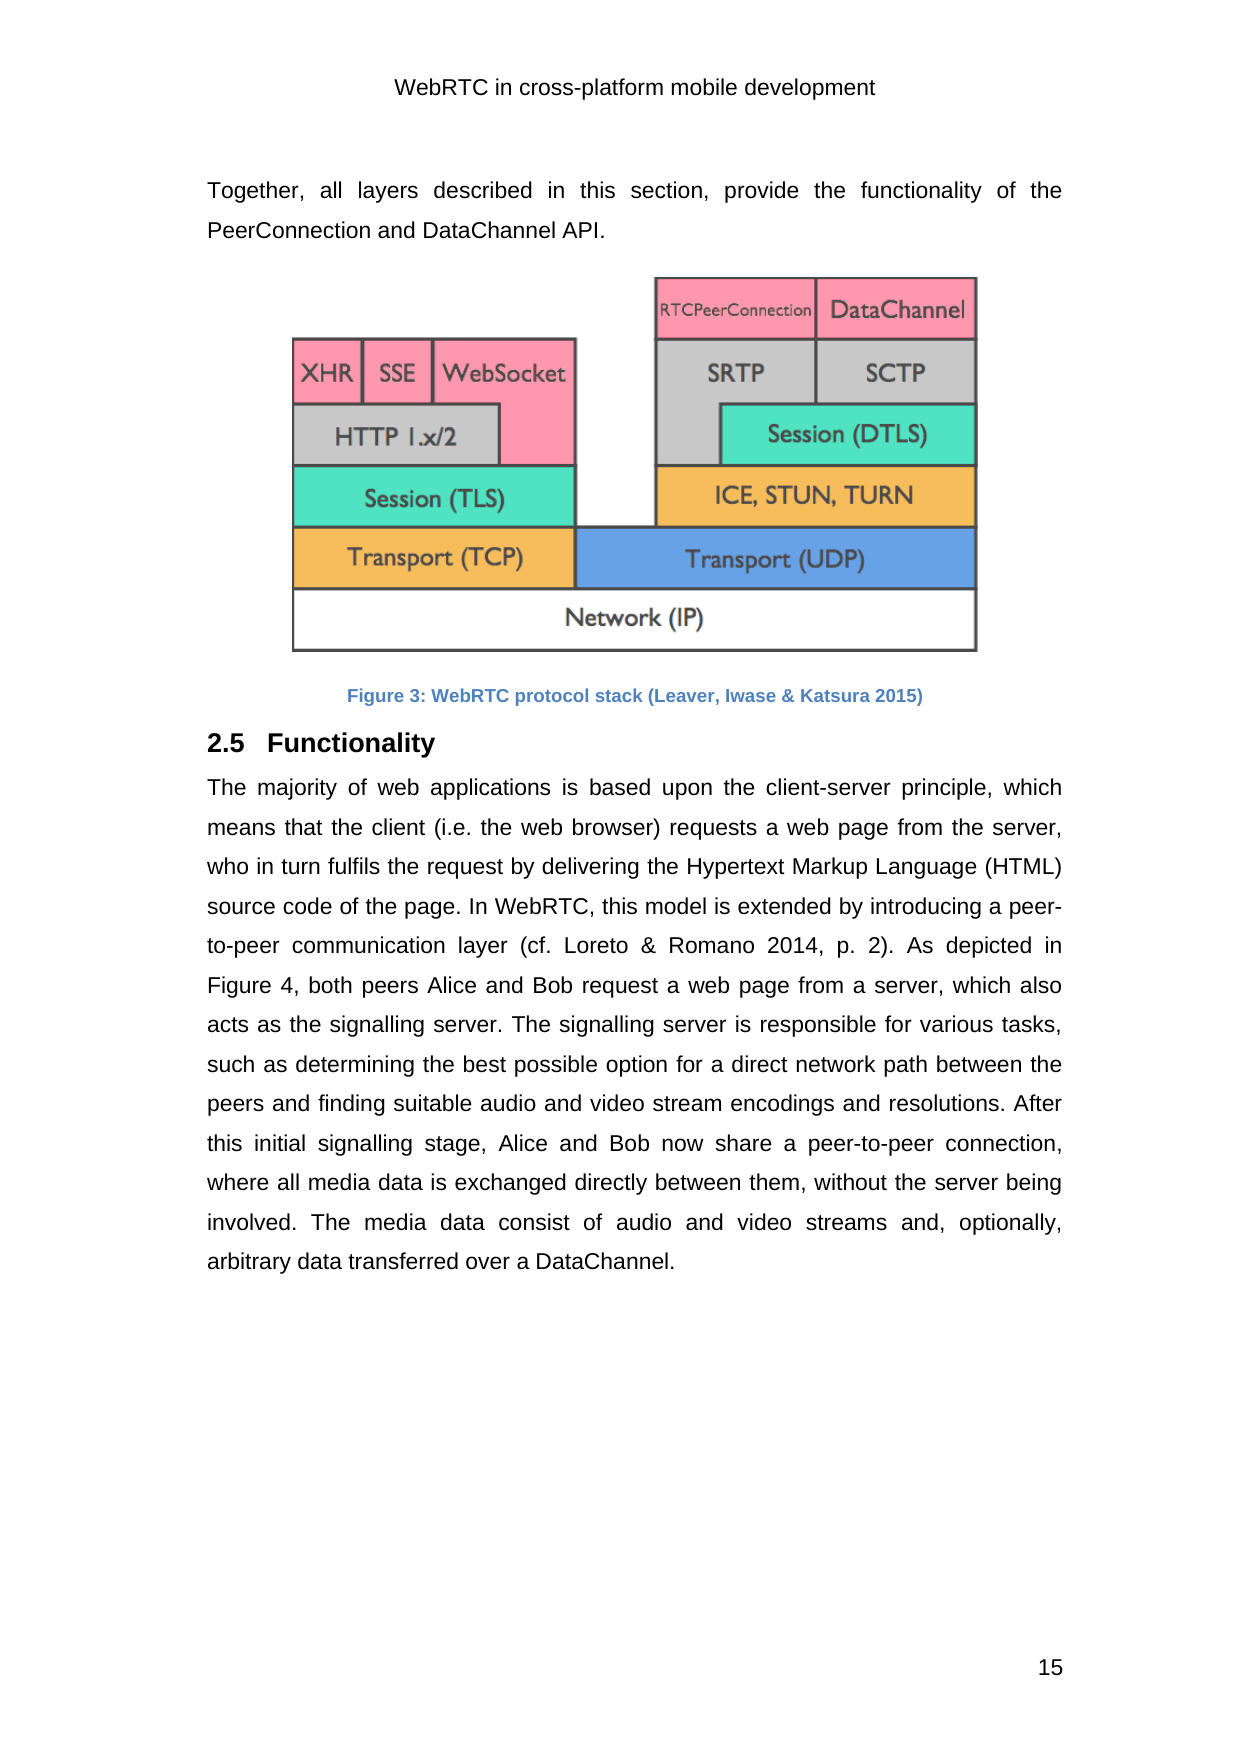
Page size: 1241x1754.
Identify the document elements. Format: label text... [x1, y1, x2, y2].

text Figure 3: WebRTC protocol stack (Leaver, Iwase & Katsura 2015) [207, 685, 1063, 707]
text The majority of web applications is based upon the client-server principle, which means that the client (i.e. the web browser) requests a web page from the server, who in turn fulfils the request by delivering the Hypertext Markup Language (HTML) source code of the page. In WebRTC, this model is extended by introducing a peer-to-peer communication layer (cf. Loreto & Romano 2014, p. 2). As depicted in Figure 4, both peers Alice and Bob request a web page from a server, which also acts as the signalling server. The signalling server is responsible for various tasks, such as determining the best possible option for a direct network path between the peers and finding suitable audio and video stream encodings and resolutions. After this initial signalling stage, Alice and Bob now share a peer-to-peer connection, where all media data is exchanged directly between them, without the server being involved. The media data consist of audio and video streams and, optionally, arbitrary data transferred over a DataChannel. [207, 774, 1063, 1274]
picture [292, 277, 978, 652]
subtitle Functionality [207, 727, 1063, 759]
